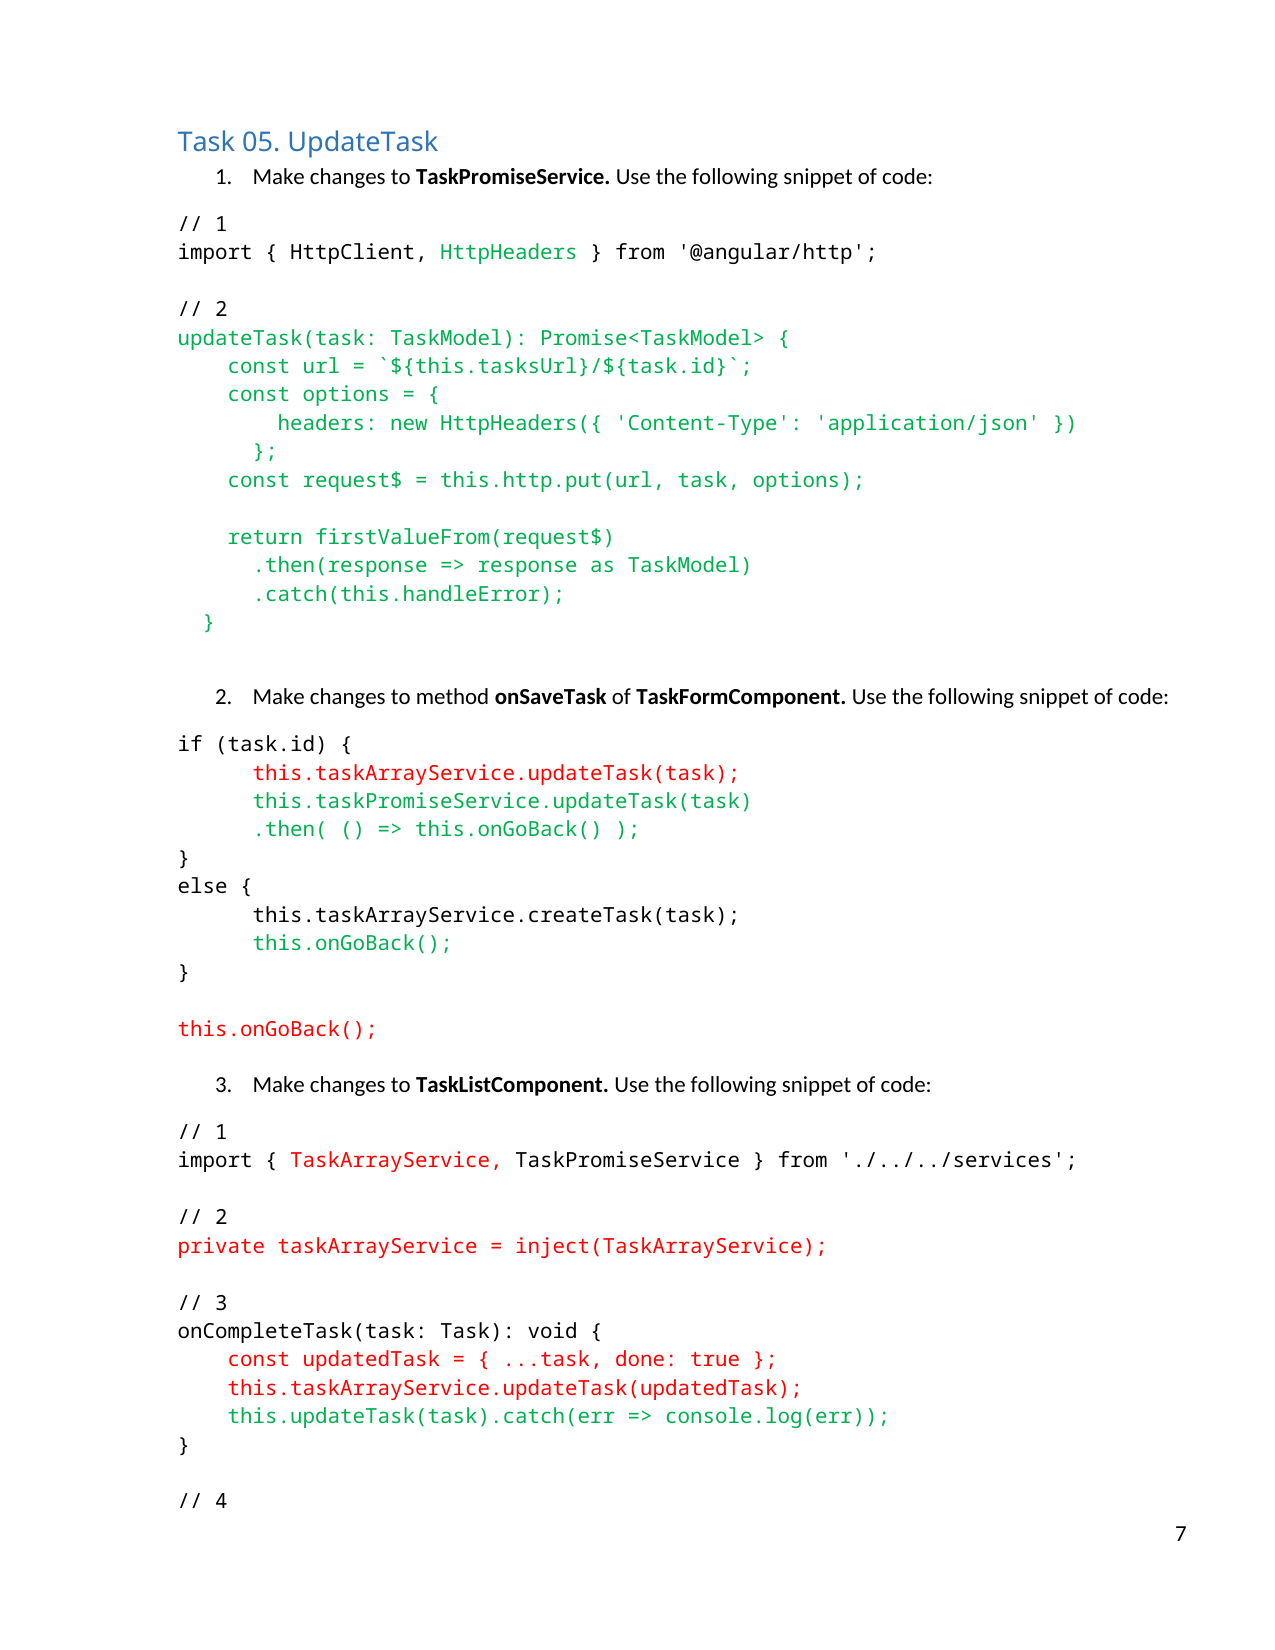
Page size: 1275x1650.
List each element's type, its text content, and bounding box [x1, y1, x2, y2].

text // 1 [177, 209, 1186, 237]
list Make changes to TaskListComponent. Use the following snippet of code: [215, 1070, 1186, 1098]
text this.taskArrayService.updateTask(updatedTask); [177, 1373, 1186, 1401]
text private taskArrayService = inject(TaskArrayService); [177, 1231, 1186, 1259]
text if (task.id) { [177, 729, 1186, 758]
text this.onGoBack(); [177, 1014, 1186, 1042]
text // 4 [177, 1487, 1186, 1515]
text } [177, 843, 1186, 871]
text this.taskPromiseService.updateTask(task) [177, 786, 1186, 814]
text updateTask(task: TaskModel): Promise<TaskModel> { [177, 323, 1186, 351]
text onCompleteTask(task: Task): void { [177, 1316, 1186, 1344]
text return firstValueFrom(request$) [177, 522, 1186, 550]
text this.taskArrayService.createTask(task); [177, 900, 1186, 928]
text }; [177, 436, 1186, 465]
text // 3 [177, 1288, 1186, 1316]
text // 1 [177, 1117, 1186, 1145]
subtitle Task 05. UpdateTask [177, 122, 1186, 159]
text headers: new HttpHeaders({ 'Content-Type': 'application/json' }) [177, 408, 1186, 436]
text else { [177, 871, 1186, 900]
text .then(response => response as TaskModel) [177, 550, 1186, 579]
text const request$ = this.http.put(url, task, options); [177, 465, 1186, 493]
text this.taskArrayService.updateTask(task); [177, 758, 1186, 786]
text } [177, 607, 1186, 636]
text const updatedTask = { ...task, done: true }; [177, 1344, 1186, 1373]
list Make changes to TaskPromiseService. Use the following snippet of code: [215, 162, 1186, 190]
text this.onGoBack(); [177, 928, 1186, 957]
text const options = { [177, 379, 1186, 408]
text .then( () => this.onGoBack() ); [252, 814, 1186, 843]
text } [177, 957, 1186, 985]
text import { TaskArrayService, TaskPromiseService } from './../../services'; [177, 1145, 1186, 1174]
text const url = `${this.tasksUrl}/${task.id}`; [177, 351, 1186, 379]
text this.updateTask(task).catch(err => console.log(err)); [177, 1401, 1186, 1430]
text // 2 [177, 294, 1186, 323]
text } [177, 1430, 1186, 1458]
text // 2 [177, 1202, 1186, 1231]
text .catch(this.handleError); [177, 579, 1186, 607]
list Make changes to method onSaveTask of TaskFormComponent. Use the following snippet of code: [215, 682, 1186, 710]
text import { HttpClient, HttpHeaders } from '@angular/http'; [177, 237, 1186, 266]
